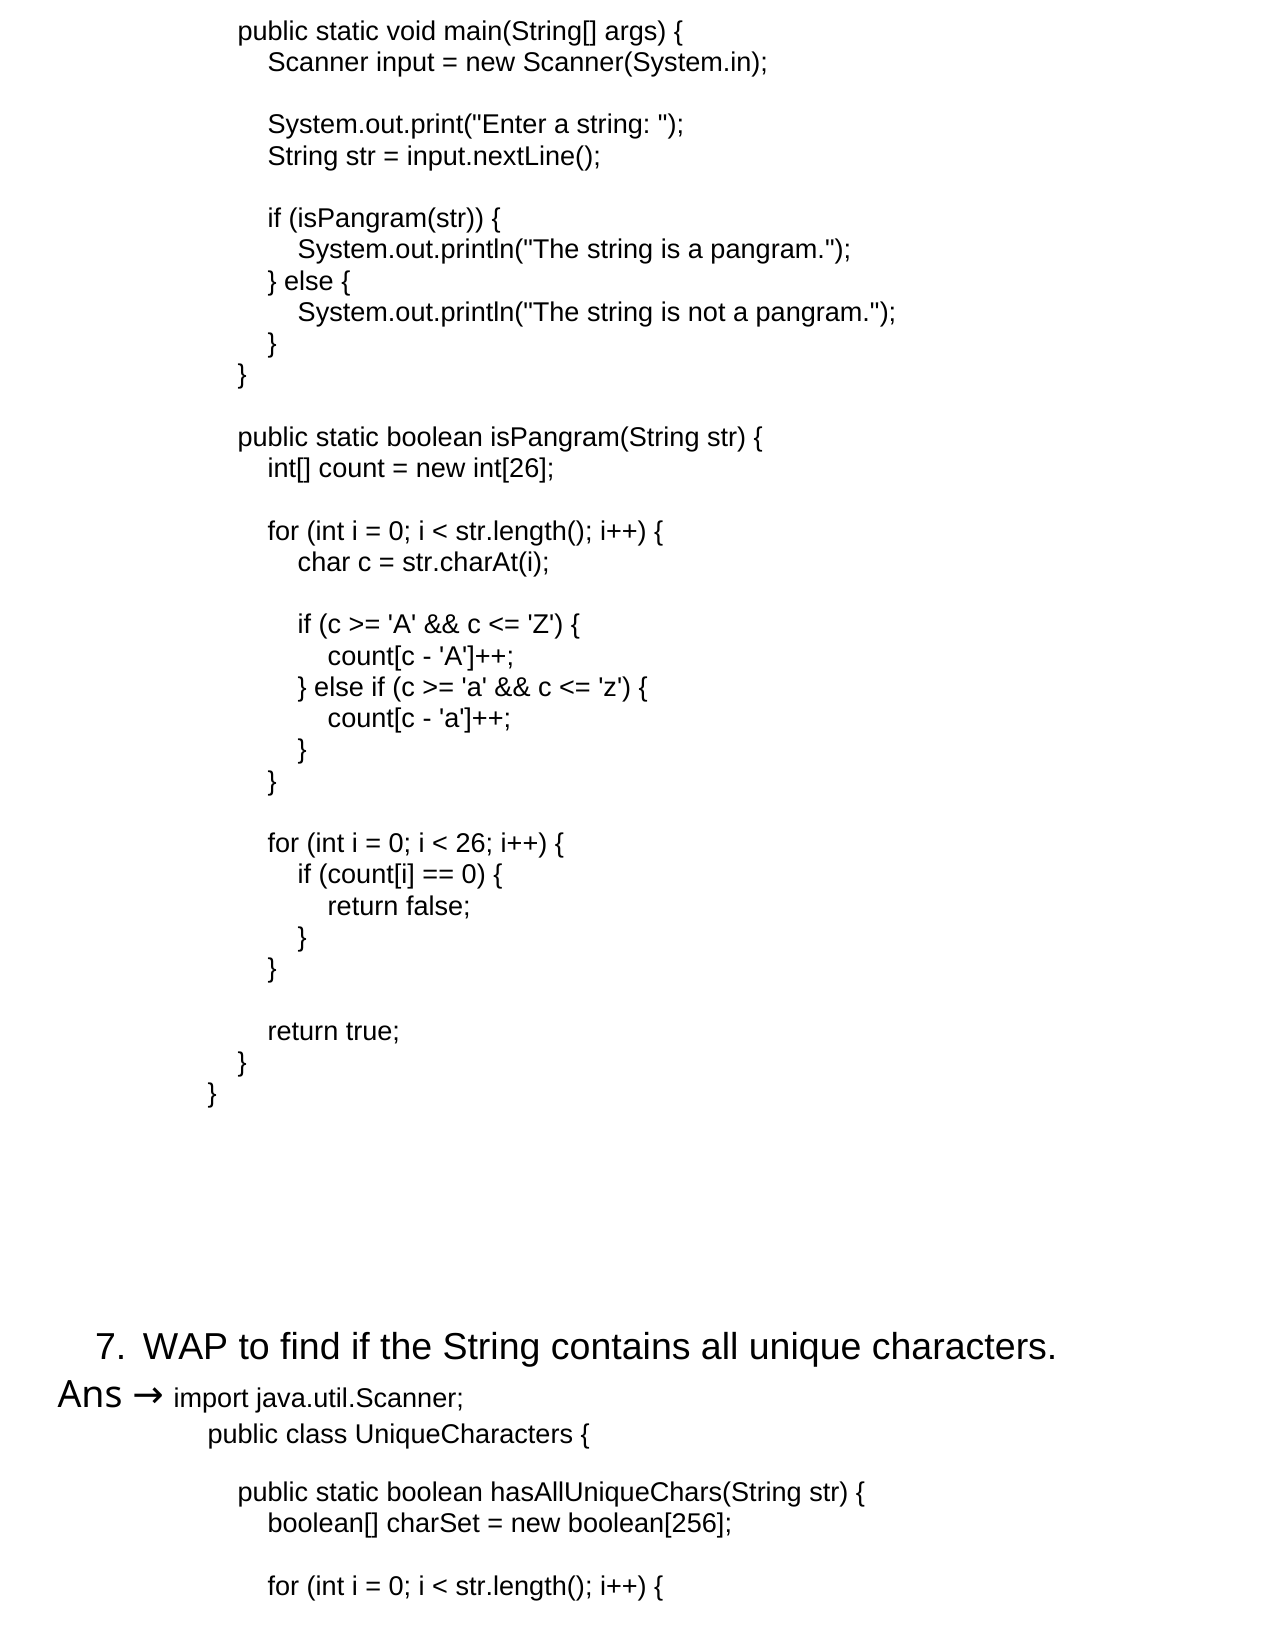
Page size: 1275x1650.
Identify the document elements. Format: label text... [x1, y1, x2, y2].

text count[c - 'a']++; [207, 702, 1200, 733]
text String str = input.nextLine(); [207, 139, 1200, 171]
text return false; [207, 889, 1200, 921]
text return true; [207, 1014, 1200, 1046]
text } [207, 952, 1200, 983]
text } [207, 733, 1200, 764]
text for (int i = 0; i < str.length(); i++) { [207, 514, 1200, 546]
text } [207, 921, 1200, 952]
text boolean[] charSet = new boolean[256]; [207, 1507, 1200, 1538]
text if (count[i] == 0) { [207, 858, 1200, 889]
text public static boolean isPangram(String str) { [207, 421, 1200, 452]
text for (int i = 0; i < 26; i++) { [207, 827, 1200, 858]
text public static boolean hasAllUniqueChars(String str) { [207, 1476, 1200, 1507]
text for (int i = 0; i < str.length(); i++) { [207, 1569, 1200, 1601]
text System.out.print("Enter a string: "); [207, 108, 1200, 139]
text } [207, 1077, 1200, 1108]
text Scanner input = new Scanner(System.in); [207, 46, 1200, 77]
text char c = str.charAt(i); [207, 546, 1200, 577]
text System.out.println("The string is not a pangram."); [207, 296, 1200, 327]
text if (c >= 'A' && c <= 'Z') { [207, 608, 1200, 639]
text if (isPangram(str)) { [207, 202, 1200, 233]
text int[] count = new int[26]; [207, 452, 1200, 483]
text System.out.println("The string is a pangram."); [207, 233, 1200, 264]
text } [207, 327, 1200, 358]
text } [207, 358, 1200, 389]
text } else { [207, 264, 1200, 296]
text count[c - 'A']++; [207, 639, 1200, 671]
text Ans → import java.util.Scanner; [57, 1367, 1200, 1418]
text public class UniqueCharacters { [207, 1418, 1200, 1449]
list WAP to find if the String contains all unique characters. [95, 1324, 1200, 1367]
text } else if (c >= 'a' && c <= 'z') { [207, 671, 1200, 702]
text public static void main(String[] args) { [207, 14, 1200, 46]
text } [207, 1046, 1200, 1077]
text } [207, 764, 1200, 796]
